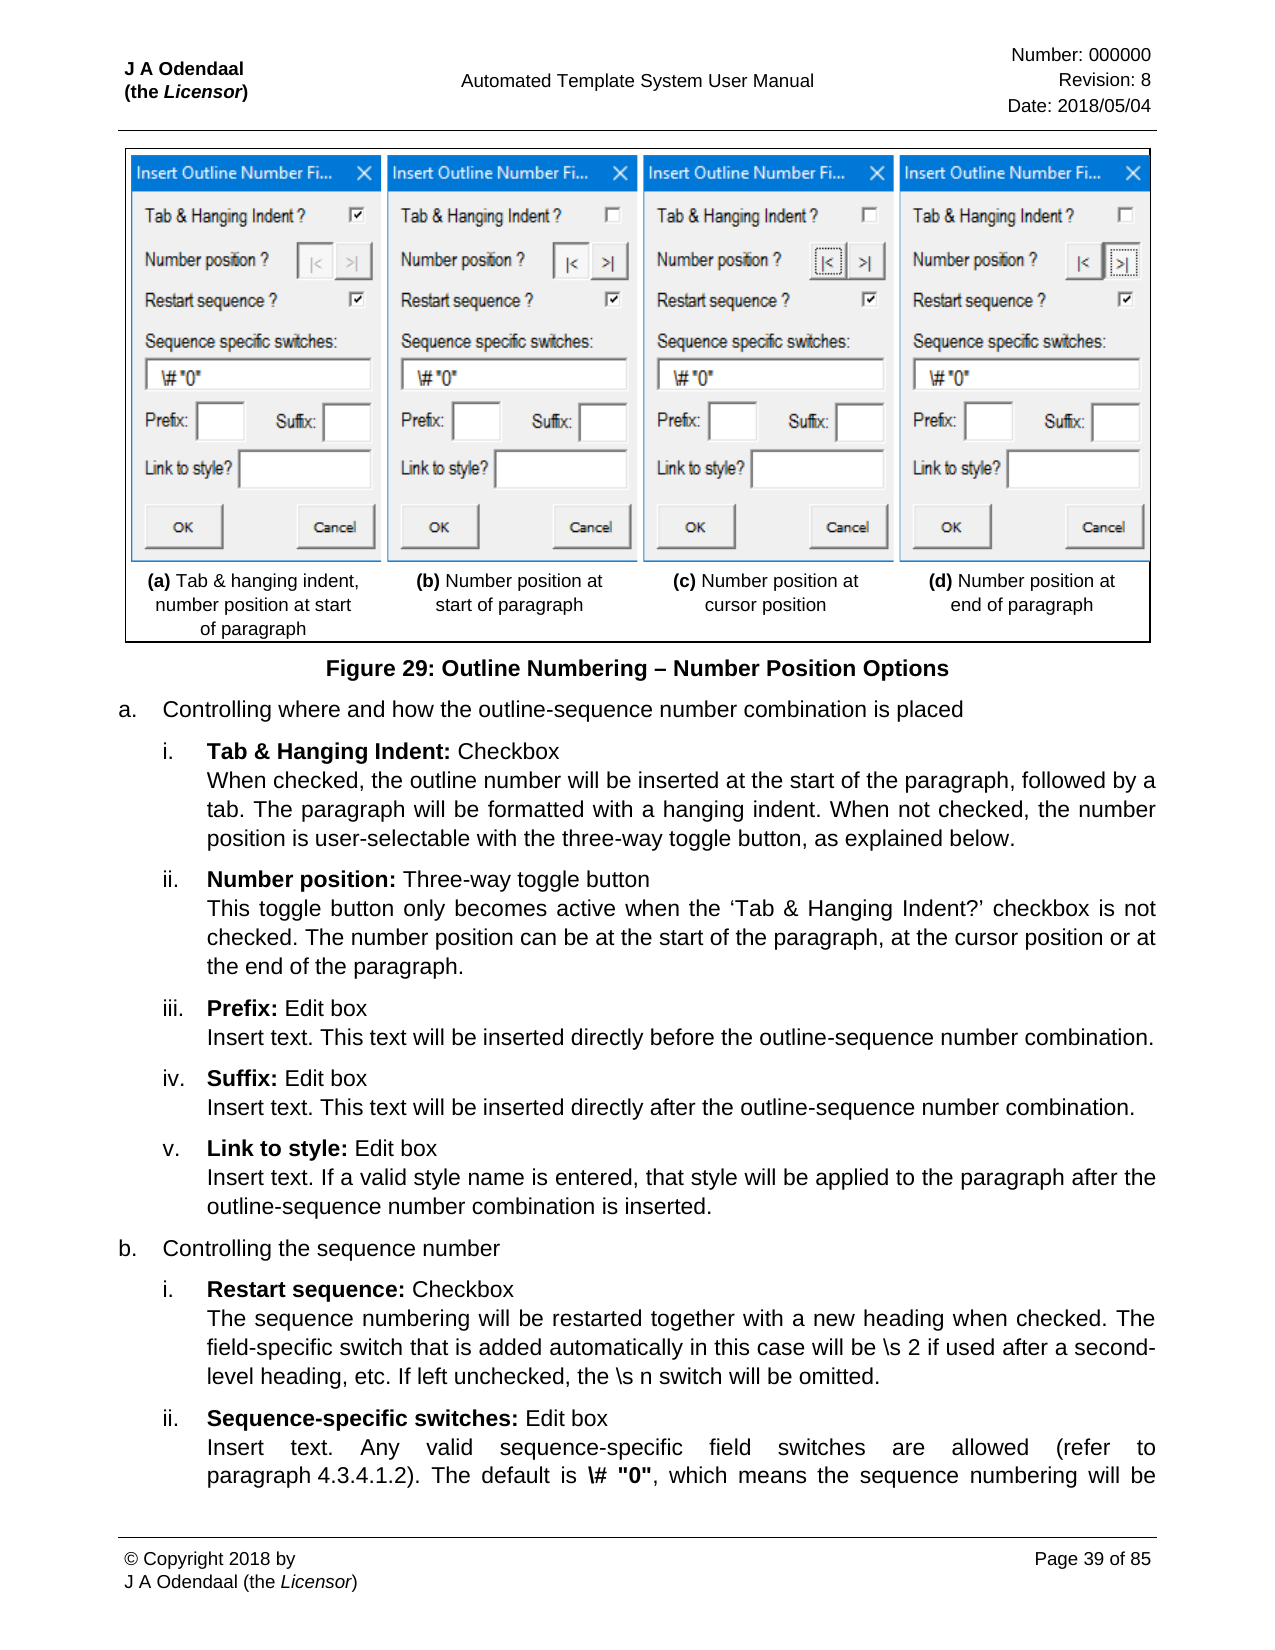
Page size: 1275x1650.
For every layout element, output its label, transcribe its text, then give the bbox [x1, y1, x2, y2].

table_header [894, 149, 1149, 564]
picture [899, 155, 1150, 562]
list Tab & Hanging Indent: Checkbox When checked, the outline number will be inserted at the start of the paragraph, followed by a tab. The paragraph will be formatted with a hanging indent. When not checked, the number position is user-selectable with the three-way toggle button, as explained below. [162, 738, 1157, 851]
table_cell (c) Number position at cursor position [638, 564, 894, 641]
table_header [126, 149, 381, 564]
list Link to style: Edit box Insert text. If a valid style name is entered, that style will be applied to the paragraph after the outline-sequence number combination is inserted. [162, 1135, 1157, 1220]
table_cell (b) Number position at start of paragraph [381, 564, 637, 641]
picture [643, 155, 894, 562]
text Figure 29: Outline Numbering – Number Position Options [118, 655, 1157, 681]
list Restart sequence: Checkbox The sequence numbering will be restarted together with a new heading when checked. The field-specific switch that is added automatically in this case will be \s 2 if used after a second-level heading, etc. If left unchecked, the \s n switch will be omitted. [162, 1276, 1157, 1389]
table_cell (a) Tab & hanging indent, number position at start of paragraph [126, 564, 381, 641]
table_header [638, 149, 894, 564]
table_header [381, 149, 637, 564]
table_cell (d) Number position at end of paragraph [894, 564, 1149, 641]
list Number position: Three-way toggle button This toggle button only becomes active when the ‘Tab & Hanging Indent?’ checkbox is not checked. The number position can be at the start of the paragraph, at the cursor position or at the end of the paragraph. [162, 866, 1157, 979]
list Controlling the sequence number [118, 1235, 1157, 1261]
picture [131, 155, 382, 562]
picture [387, 155, 638, 562]
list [162, 1404, 1157, 1489]
list Controlling where and how the outline-sequence number combination is placed [118, 696, 1157, 723]
list Suffix: Edit box Insert text. This text will be inserted directly after the outline-sequence number combination. [162, 1065, 1157, 1120]
list Prefix: Edit box Insert text. This text will be inserted directly before the outline-sequence number combination. [162, 994, 1157, 1050]
